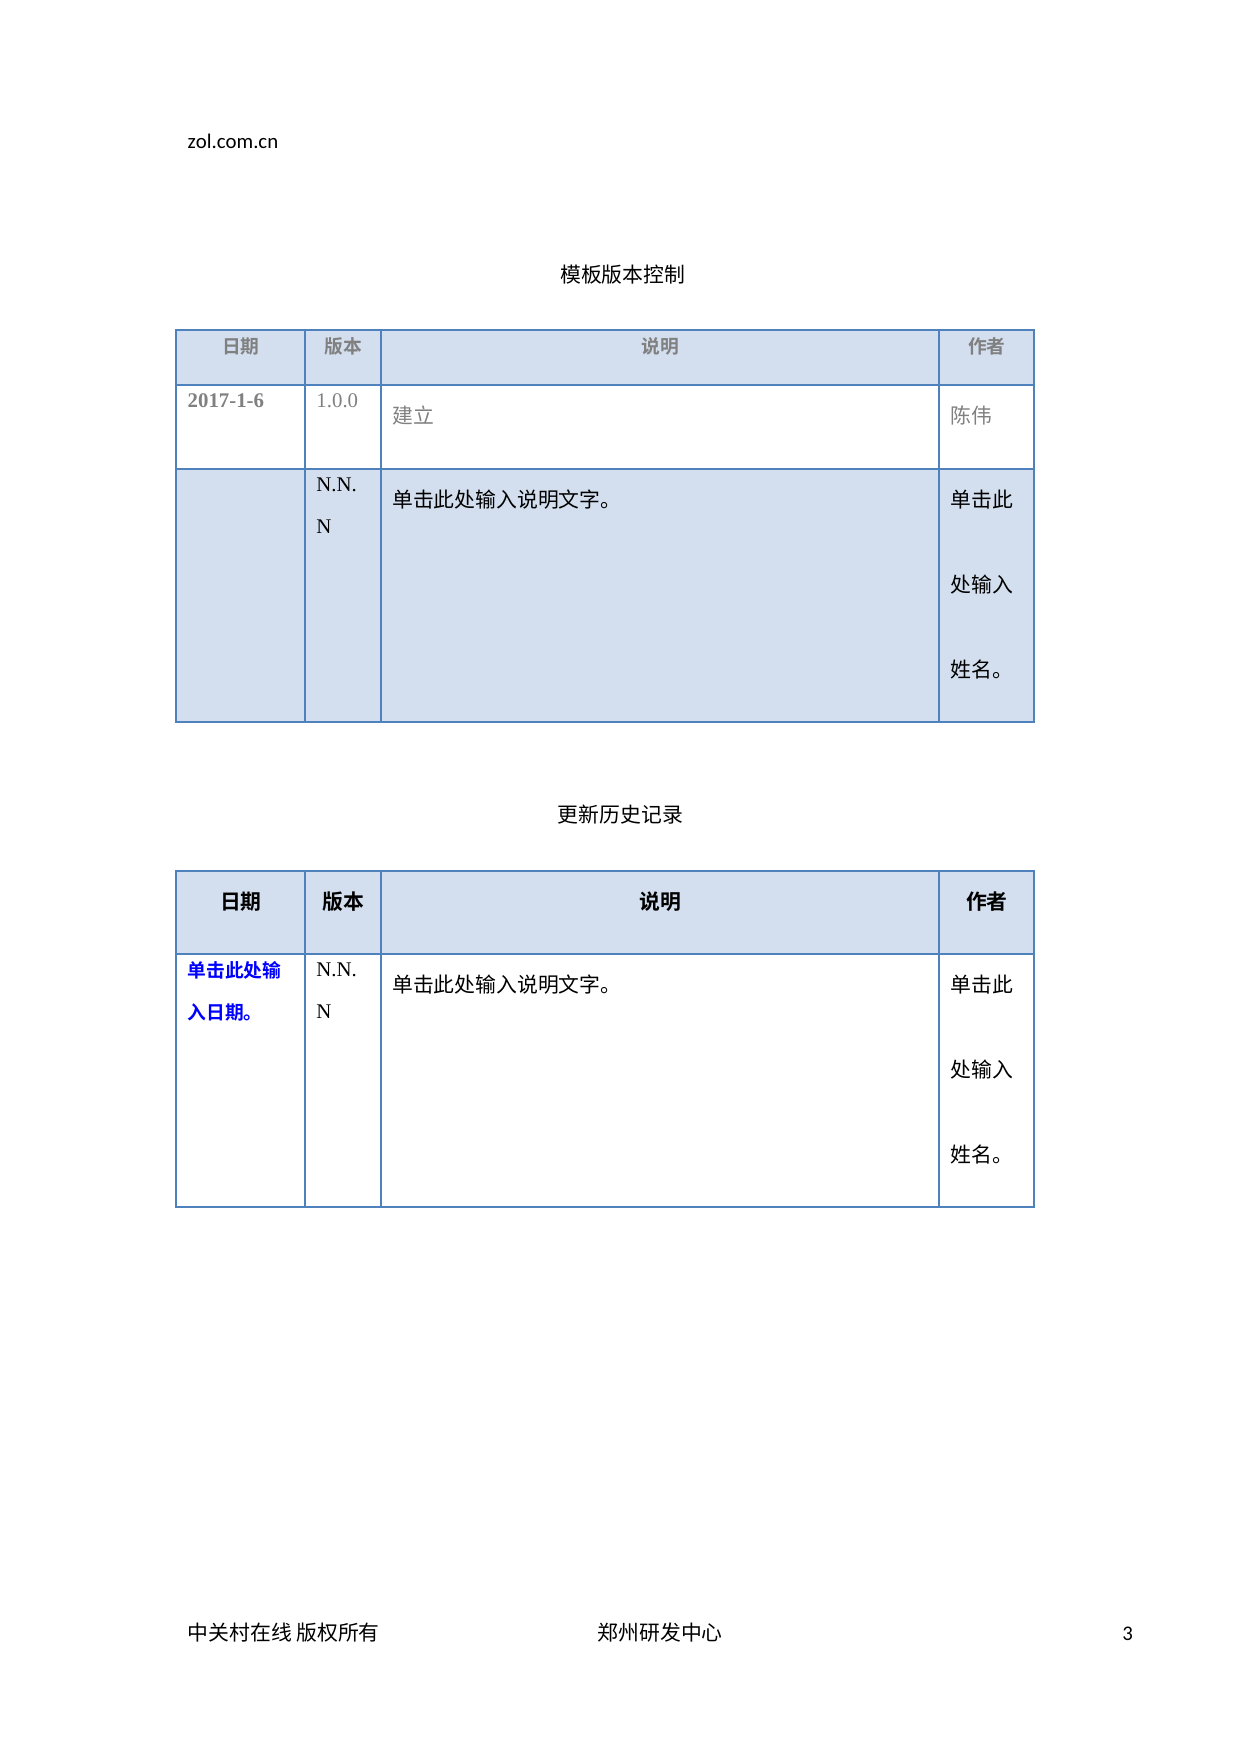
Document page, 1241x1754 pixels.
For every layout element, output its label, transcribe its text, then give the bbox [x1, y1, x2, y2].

table_header 说明 [382, 872, 938, 953]
table_cell 1.0.0 [306, 386, 380, 467]
table_cell 建立 [382, 386, 938, 467]
table_header 日期 [177, 331, 304, 384]
table_header 日期 [177, 872, 304, 953]
table_header 作者 [940, 872, 1033, 953]
table_header 版本 [306, 872, 380, 953]
table_cell 陈伟 [940, 386, 1033, 467]
table_header 作者 [940, 331, 1033, 384]
table_header 说明 [382, 331, 938, 384]
table_header 版本 [306, 331, 380, 384]
